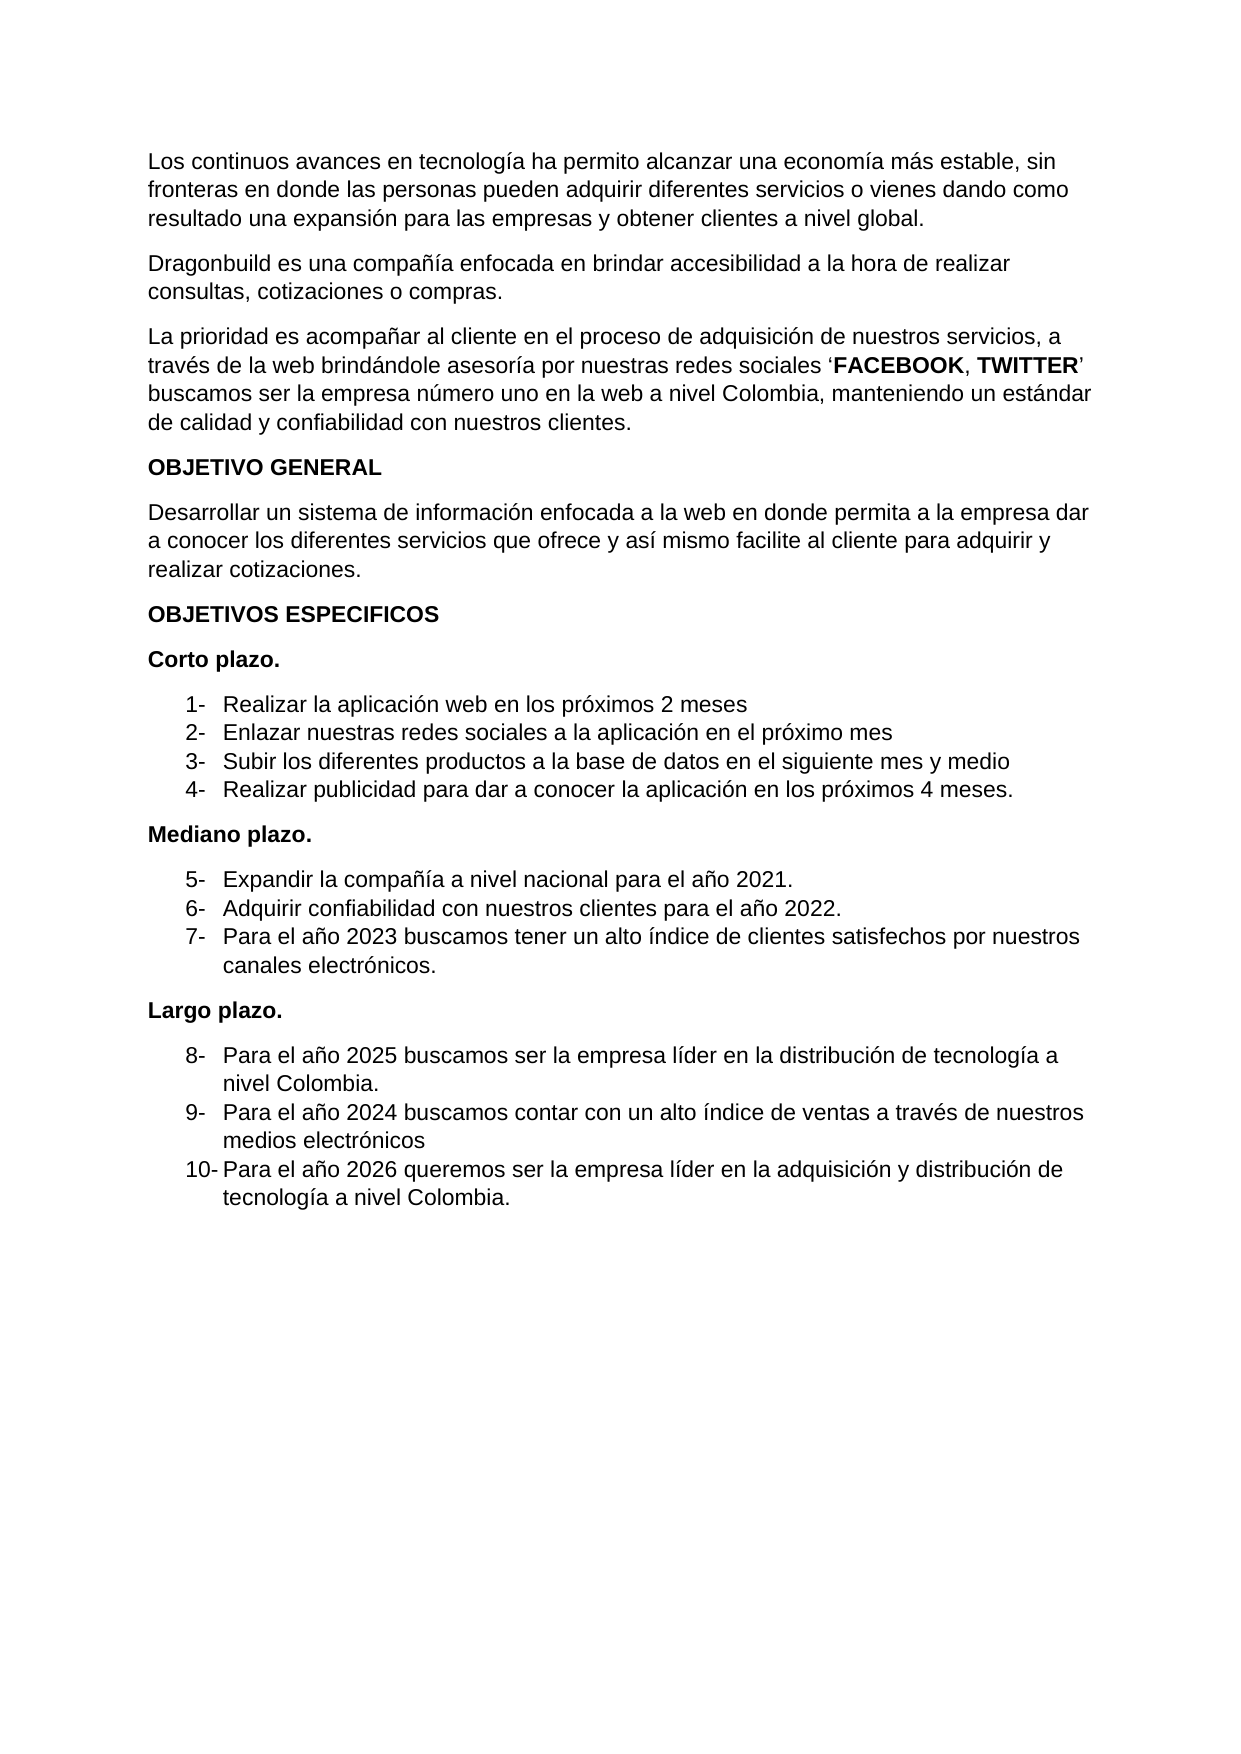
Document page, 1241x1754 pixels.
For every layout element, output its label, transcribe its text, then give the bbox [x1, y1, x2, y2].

text Largo plazo. [148, 997, 1092, 1023]
list Para el año 2024 buscamos contar con un alto índice de ventas a través de nuestros medios electrónicos [185, 1099, 1092, 1154]
list Para el año 2023 buscamos tener un alto índice de clientes satisfechos por nuestros canales electrónicos. [185, 923, 1092, 978]
text OBJETIVOS ESPECIFICOS [148, 601, 1092, 627]
list Para el año 2026 queremos ser la empresa líder en la adquisición y distribución de tecnología a nivel Colombia. [185, 1156, 1092, 1211]
list Expandir la compañía a nivel nacional para el año 2021. [185, 866, 1092, 893]
text La prioridad es acompañar al cliente en el proceso de adquisición de nuestros servicios, a través de la web brindándole asesoría por nuestras redes sociales ‘FACEBOOK, TWITTER’ buscamos ser la empresa número uno en la web a nivel Colombia, manteniendo un estándar de calidad y confiabilidad con nuestros clientes. [148, 323, 1092, 435]
list Enlazar nuestras redes sociales a la aplicación en el próximo mes [185, 719, 1092, 746]
list Subir los diferentes productos a la base de datos en el siguiente mes y medio [185, 748, 1092, 774]
list Realizar publicidad para dar a conocer la aplicación en los próximos 4 meses. [185, 776, 1092, 803]
text Desarrollar un sistema de información enfocada a la web en donde permita a la empresa dar a conocer los diferentes servicios que ofrece y así mismo facilite al cliente para adquirir y realizar cotizaciones. [148, 499, 1092, 582]
list Realizar la aplicación web en los próximos 2 meses [185, 691, 1092, 717]
list Para el año 2025 buscamos ser la empresa líder en la distribución de tecnología a nivel Colombia. [185, 1042, 1092, 1097]
text Mediano plazo. [148, 821, 1092, 848]
list Adquirir confiabilidad con nuestros clientes para el año 2022. [185, 895, 1092, 921]
text Los continuos avances en tecnología ha permito alcanzar una economía más estable, sin fronteras en donde las personas pueden adquirir diferentes servicios o vienes dando como resultado una expansión para las empresas y obtener clientes a nivel global. [148, 148, 1092, 231]
text Dragonbuild es una compañía enfocada en brindar accesibilidad a la hora de realizar consultas, cotizaciones o compras. [148, 250, 1092, 304]
text OBJETIVO GENERAL [148, 454, 1092, 480]
text Corto plazo. [148, 646, 1092, 672]
